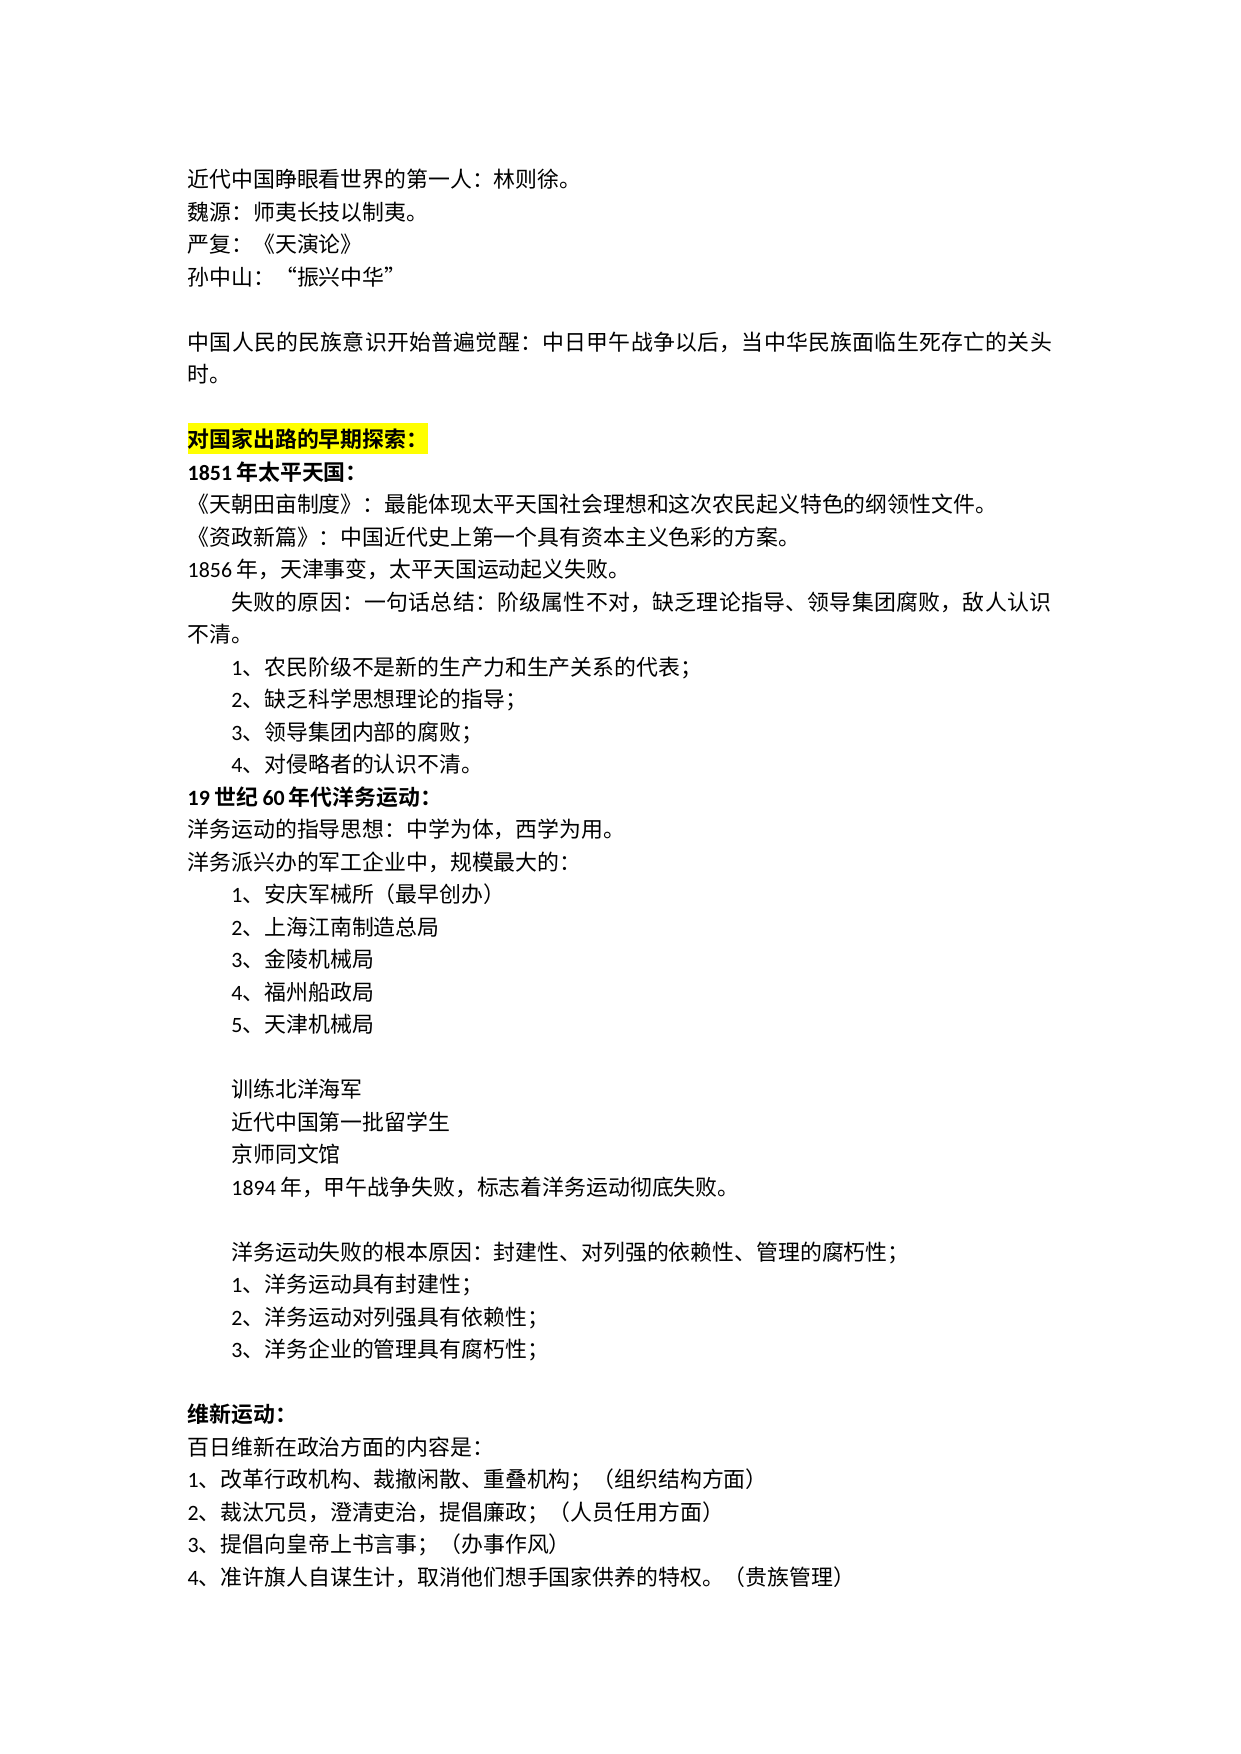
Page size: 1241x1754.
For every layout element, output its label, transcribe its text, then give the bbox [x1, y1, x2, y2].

list 1851年太平天国： [187, 454, 1053, 487]
list 近代中国第一批留学生 [187, 1104, 1053, 1137]
list 京师同文馆 [187, 1137, 1053, 1169]
list 洋务运动对列强具有依赖性； [187, 1299, 1053, 1332]
list 缺乏科学思想理论的指导； [187, 682, 1053, 714]
list 训练北洋海军 [187, 1072, 1053, 1104]
list 洋务运动失败的根本原因：封建性、对列强的依赖性、管理的腐朽性； [187, 1234, 1053, 1267]
list 天津机械局 [187, 1007, 1053, 1039]
list 《资政新篇》：中国近代史上第一个具有资本主义色彩的方案。 [187, 519, 1053, 552]
list 严复：《天演论》 [187, 227, 1053, 259]
list 对侵略者的认识不清。 [187, 747, 1053, 779]
list 《天朝田亩制度》：最能体现太平天国社会理想和这次农民起义特色的纲领性文件。 [187, 487, 1053, 519]
list 洋务企业的管理具有腐朽性； [187, 1332, 1053, 1364]
list 百日维新在政治方面的内容是： [187, 1429, 1053, 1462]
list 安庆军械所（最早创办） [187, 877, 1053, 909]
list 福州船政局 [187, 974, 1053, 1007]
list 金陵机械局 [187, 942, 1053, 974]
list 改革行政机构、裁撤闲散、重叠机构；（组织结构方面） [187, 1462, 1053, 1494]
list 中国人民的民族意识开始普遍觉醒：中日甲午战争以后，当中华民族面临生死存亡的关头时。 [187, 324, 1053, 389]
list 提倡向皇帝上书言事；（办事作风） [187, 1527, 1053, 1559]
list 孙中山：“振兴中华” [187, 259, 1053, 292]
list 准许旗人自谋生计，取消他们想手国家供养的特权。（贵族管理） [187, 1559, 1053, 1592]
list 领导集团内部的腐败； [187, 714, 1053, 747]
list 近代中国睁眼看世界的第一人：林则徐。 [187, 162, 1053, 194]
list 农民阶级不是新的生产力和生产关系的代表； [187, 649, 1053, 682]
list 魏源：师夷长技以制夷。 [187, 194, 1053, 227]
list 洋务派兴办的军工企业中，规模最大的： [187, 844, 1053, 877]
list 洋务运动的指导思想：中学为体，西学为用。 [187, 812, 1053, 844]
list 裁汰冗员，澄清吏治，提倡廉政；（人员任用方面） [187, 1494, 1053, 1527]
list 1856年，天津事变，太平天国运动起义失败。 [187, 552, 1053, 584]
text 对国家出路的早期探索： [187, 422, 1053, 454]
list 1894年，甲午战争失败，标志着洋务运动彻底失败。 [187, 1169, 1053, 1202]
list 上海江南制造总局 [187, 909, 1053, 942]
list 维新运动： [187, 1397, 1053, 1429]
list 洋务运动具有封建性； [187, 1267, 1053, 1299]
list 19世纪60年代洋务运动： [187, 779, 1053, 812]
list 失败的原因：一句话总结：阶级属性不对，缺乏理论指导、领导集团腐败，敌人认识不清。 [187, 584, 1053, 649]
